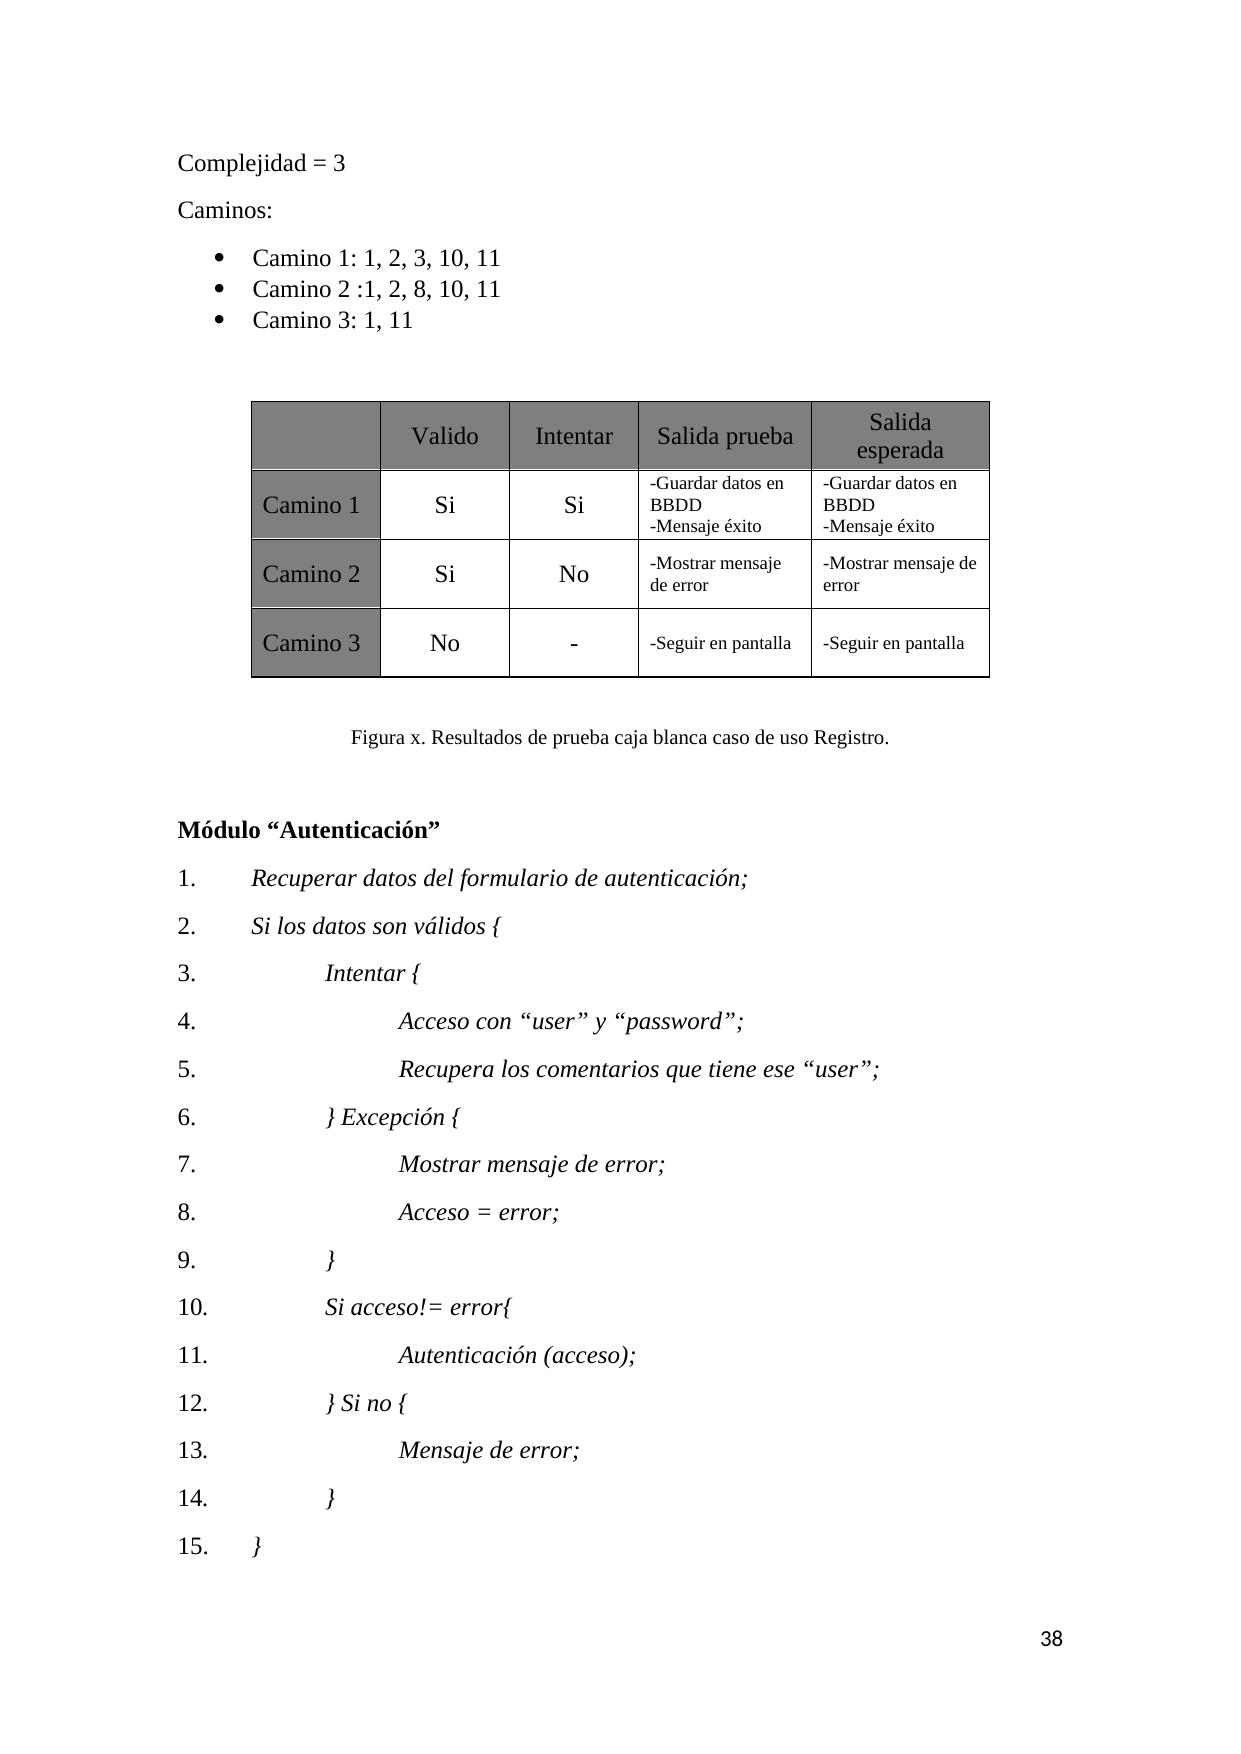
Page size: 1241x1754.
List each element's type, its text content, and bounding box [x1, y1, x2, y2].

text 8. Acceso = error; [177, 1197, 1063, 1226]
table_header Valido [381, 402, 509, 469]
table_header Salida esperada [812, 402, 989, 469]
table_cell -Guardar datos en BBDD -Mensaje éxito [639, 471, 811, 538]
text 13. Mensaje de error; [177, 1436, 1063, 1464]
table_header Intentar [510, 402, 638, 469]
table_cell -Seguir en pantalla [639, 609, 811, 676]
table_header Salida prueba [639, 402, 811, 469]
table_cell -Mostrar mensaje de error [812, 540, 989, 607]
table_cell - [510, 609, 638, 676]
text 10. Si acceso!= error{ [177, 1292, 1063, 1321]
table_cell Si [510, 471, 638, 538]
table_cell Si [381, 540, 509, 607]
text 4. Acceso con “user” y “password”; [177, 1006, 1063, 1035]
text Figura x. Resultados de prueba caja blanca caso de uso Registro. [177, 725, 1063, 749]
table_header [252, 402, 380, 469]
text 7. Mostrar mensaje de error; [177, 1149, 1063, 1178]
text 6. } Excepción { [177, 1102, 1063, 1130]
table_cell No [510, 540, 638, 607]
text 9. } [177, 1245, 1063, 1273]
table_cell No [381, 609, 509, 676]
table_cell -Guardar datos en BBDD -Mensaje éxito [812, 471, 989, 538]
table_cell -Seguir en pantalla [812, 609, 989, 676]
text 2. Si los datos son válidos { [177, 911, 1063, 939]
text Módulo “Autenticación” [177, 815, 1063, 844]
text 3. Intentar { [177, 958, 1063, 987]
text 12. } Si no { [177, 1388, 1063, 1417]
text Complejidad = 3 [177, 148, 1063, 176]
text 14. } [177, 1483, 1063, 1512]
table_cell Si [381, 471, 509, 538]
text 11. Autenticación (acceso); [177, 1340, 1063, 1369]
list Camino 3: 1, 11 [215, 305, 1063, 334]
list Camino 2 :1, 2, 8, 10, 11 [215, 274, 1063, 303]
table_cell Camino 1 [252, 471, 380, 538]
text 1. Recuperar datos del formulario de autenticación; [177, 863, 1063, 892]
list Camino 1: 1, 2, 3, 10, 11 [215, 243, 1063, 272]
table_cell Camino 3 [252, 609, 380, 676]
text Caminos: [177, 195, 1063, 224]
text 5. Recupera los comentarios que tiene ese “user”; [177, 1054, 1063, 1083]
table_cell Camino 2 [252, 540, 380, 607]
text 15. } [177, 1531, 1063, 1560]
table_cell -Mostrar mensaje de error [639, 540, 811, 607]
